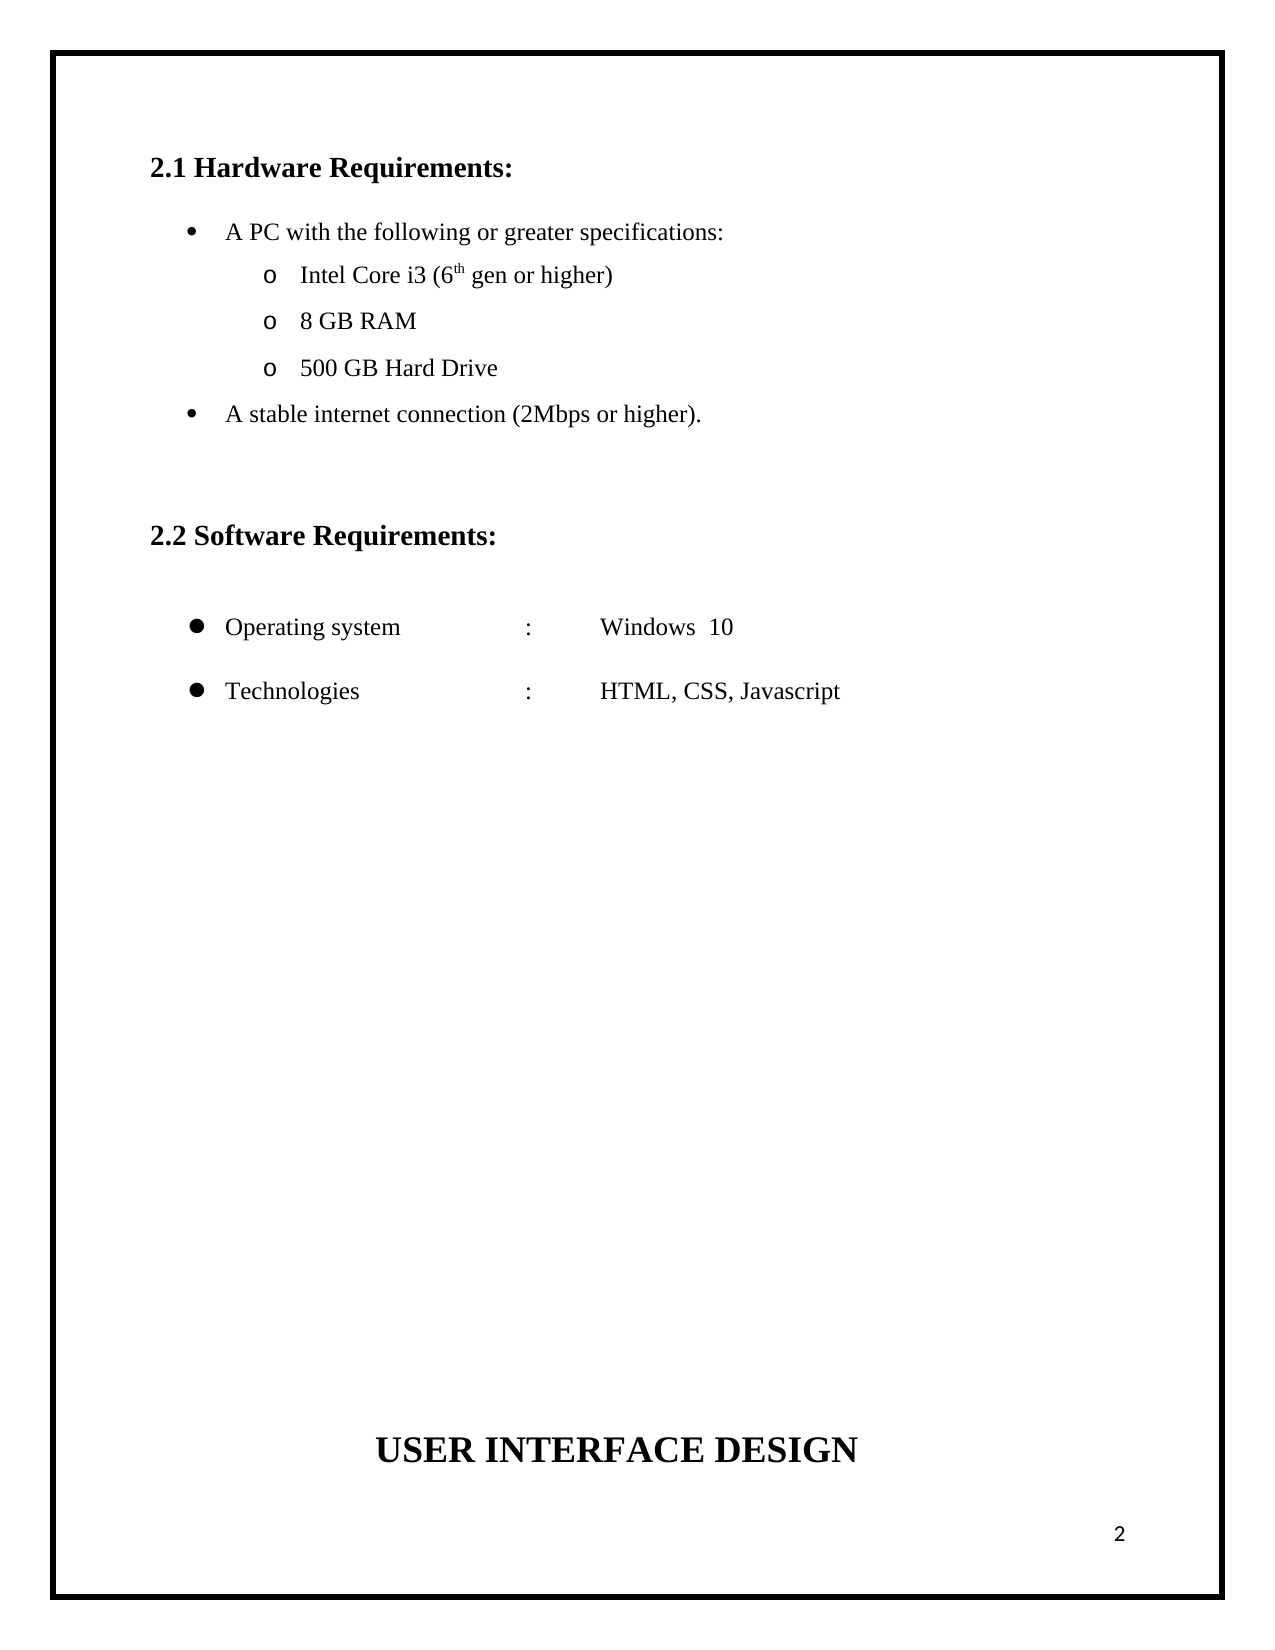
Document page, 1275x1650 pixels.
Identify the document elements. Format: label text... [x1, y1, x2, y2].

list A PC with the following or greater specifications: [187, 217, 1125, 246]
text USER INTERFACE DESIGN [300, 1428, 1125, 1471]
list Intel Core i3 (6th gen or higher) [262, 260, 1125, 291]
list A stable internet connection (2Mbps or higher). [187, 399, 1125, 428]
list Operating system : Windows 10 [187, 612, 1125, 641]
text 2.2 Software Requirements: [150, 518, 1125, 552]
text 2.1 Hardware Requirements: [150, 150, 1125, 183]
list 500 GB Hard Drive [262, 353, 1125, 383]
list Technologies : HTML, CSS, Javascript [187, 676, 1125, 704]
list 8 GB RAM [262, 306, 1125, 337]
